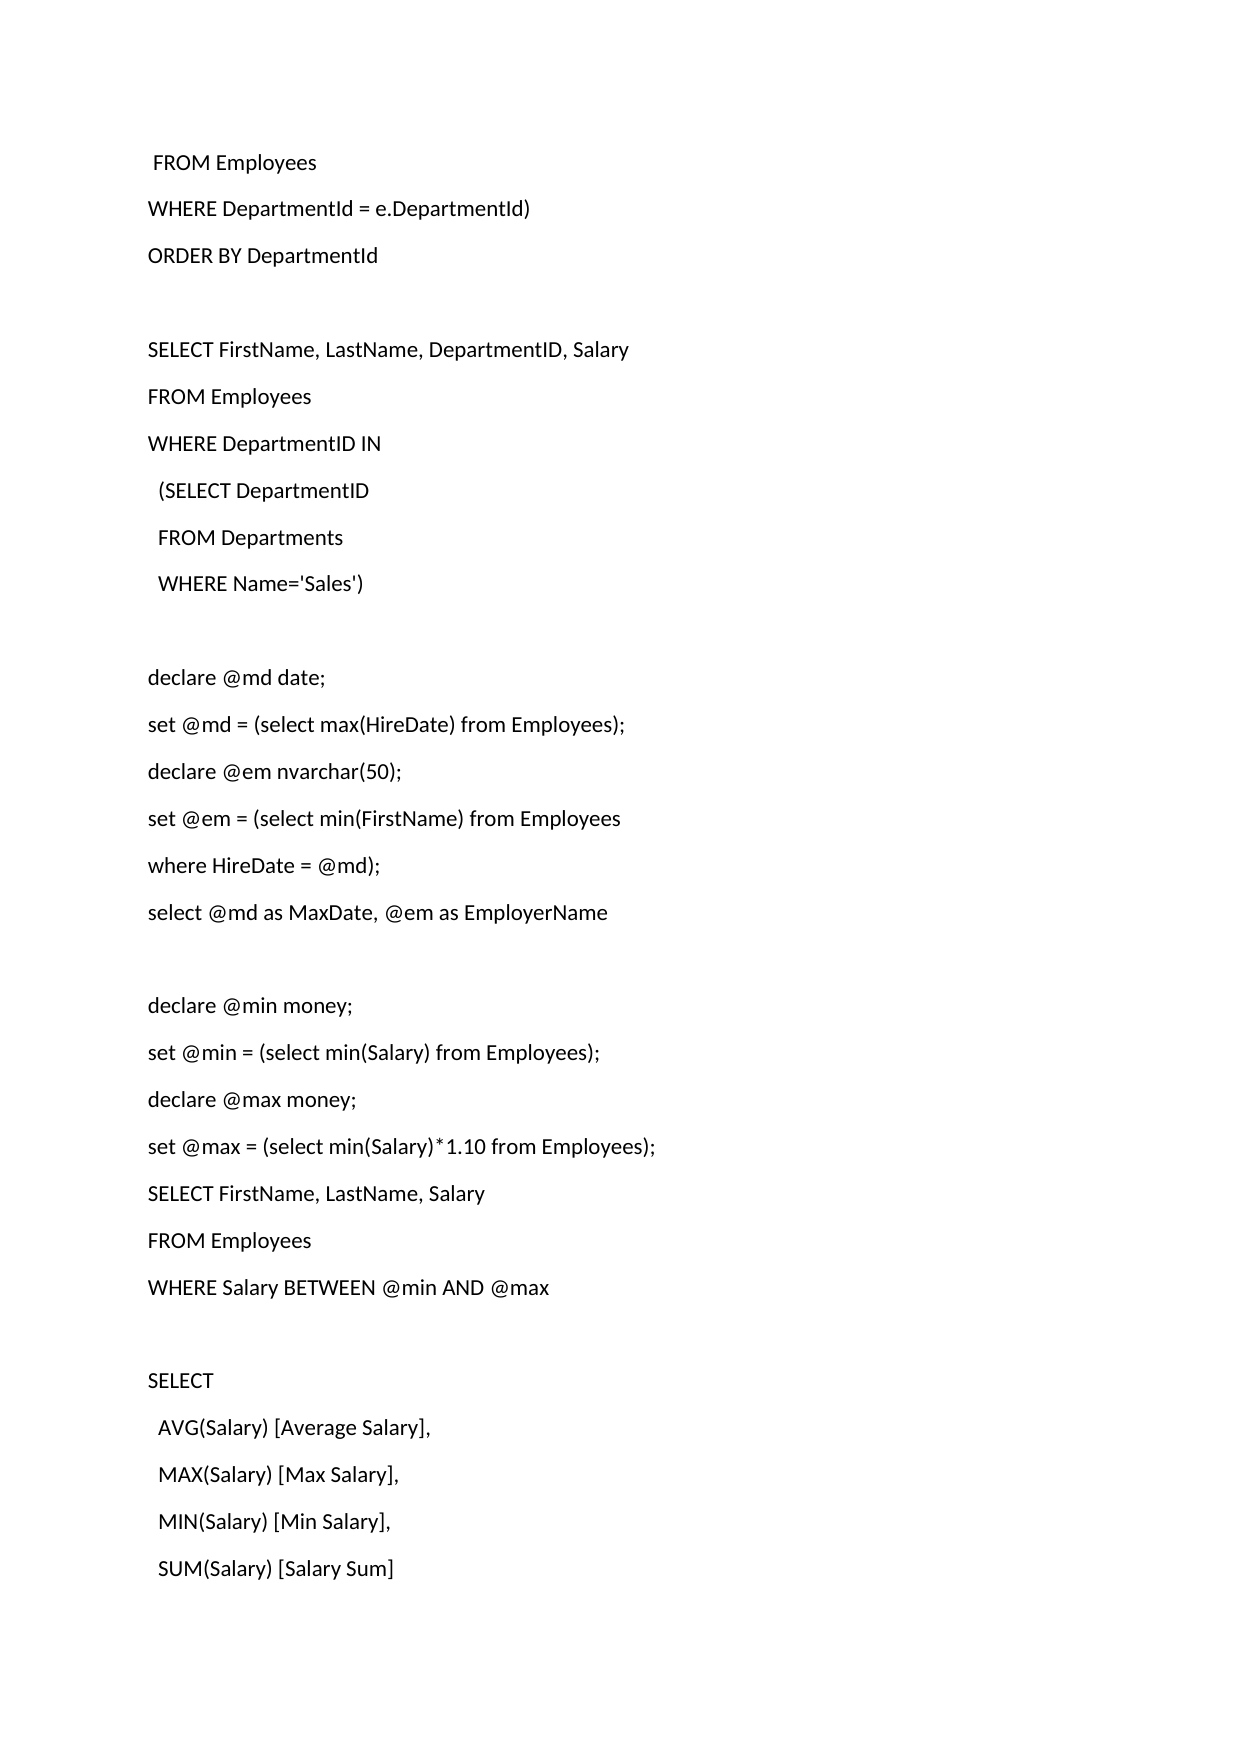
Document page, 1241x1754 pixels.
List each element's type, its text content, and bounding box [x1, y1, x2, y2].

text FROM Employees [148, 382, 1093, 410]
text declare @md date; [148, 663, 1093, 691]
text SELECT FirstName, LastName, DepartmentID, Salary [148, 335, 1093, 363]
text AVG(Salary) [Average Salary], [148, 1413, 1093, 1441]
text select @md as MaxDate, @em as EmployerName [148, 898, 1093, 926]
text FROM Employees [148, 1226, 1093, 1254]
text declare @min money; [148, 991, 1093, 1019]
text set @em = (select min(FirstName) from Employees [148, 804, 1093, 832]
text SELECT [148, 1366, 1093, 1394]
text MAX(Salary) [Max Salary], [148, 1460, 1093, 1488]
text MIN(Salary) [Min Salary], [148, 1507, 1093, 1535]
text ORDER BY DepartmentId [148, 241, 1093, 269]
text WHERE Name='Sales') [148, 569, 1093, 597]
text declare @em nvarchar(50); [148, 757, 1093, 785]
text WHERE Salary BETWEEN @min AND @max [148, 1273, 1093, 1301]
text set @min = (select min(Salary) from Employees); [148, 1038, 1093, 1066]
text where HireDate = @md); [148, 851, 1093, 879]
text FROM Employees [148, 148, 1093, 176]
text set @max = (select min(Salary)*1.10 from Employees); [148, 1132, 1093, 1160]
text WHERE DepartmentID IN [148, 429, 1093, 457]
text SUM(Salary) [Salary Sum] [148, 1554, 1093, 1582]
text SELECT FirstName, LastName, Salary [148, 1179, 1093, 1207]
text FROM Departments [148, 523, 1093, 551]
text WHERE DepartmentId = e.DepartmentId) [148, 194, 1093, 222]
text declare @max money; [148, 1085, 1093, 1113]
text set @md = (select max(HireDate) from Employees); [148, 710, 1093, 738]
text (SELECT DepartmentID [148, 476, 1093, 504]
